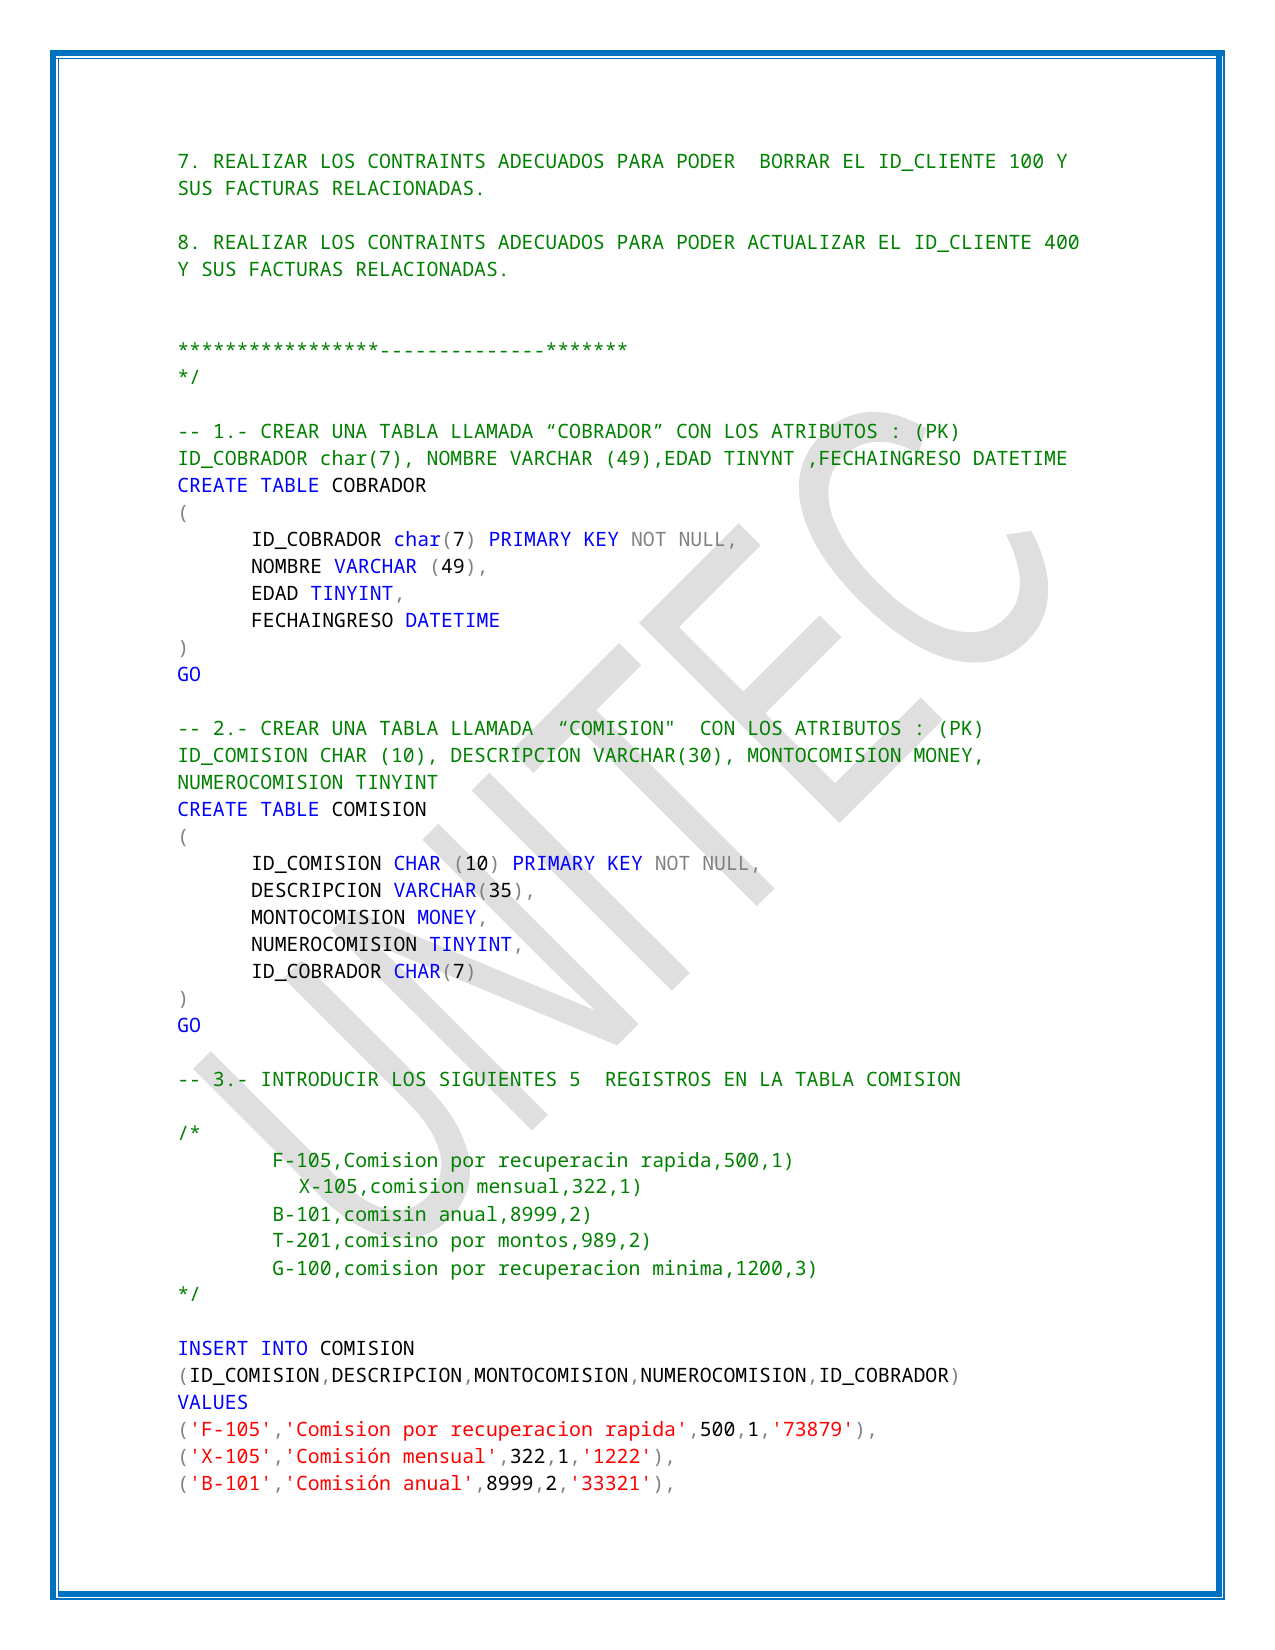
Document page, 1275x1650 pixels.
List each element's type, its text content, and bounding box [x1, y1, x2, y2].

text ID_COMISION CHAR (10) PRIMARY KEY NOT NULL, [177, 849, 1098, 876]
text G-100,comision por recuperacion minima,1200,3) [177, 1254, 1098, 1281]
text DESCRIPCION VARCHAR(35), [177, 876, 1098, 903]
text INSERT INTO COMISION [177, 1335, 1098, 1362]
text GO [177, 660, 1098, 687]
text NOMBRE VARCHAR (49), [177, 552, 1098, 579]
text X-105,comision mensual,322,1) [177, 1173, 1098, 1200]
text -- 3.- INTRODUCIR LOS SIGUIENTES 5 REGISTROS EN LA TABLA COMISION [177, 1065, 1098, 1092]
text -- 2.- CREAR UNA TABLA LLAMADA “COMISION" CON LOS ATRIBUTOS : (PK) ID_COMISION CHAR (10), DESCRIPCION VARCHAR(30), MONTOCOMISION MONEY, NUMEROCOMISION TINYINT [177, 714, 1098, 795]
text NUMEROCOMISION TINYINT, [177, 930, 1098, 957]
text B-101,comisin anual,8999,2) [177, 1200, 1098, 1227]
text ( [177, 822, 1098, 849]
text GO [177, 1011, 1098, 1038]
text ('X-105','Comisión mensual',322,1,'1222'), [177, 1443, 1098, 1469]
text *****************--------------******* [177, 336, 1098, 363]
text ('B-101','Comisión anual',8999,2,'33321'), [177, 1469, 1098, 1497]
text 7. REALIZAR LOS CONTRAINTS ADECUADOS PARA PODER BORRAR EL ID_CLIENTE 100 Y SUS FACTURAS RELACIONADAS. [177, 148, 1098, 202]
text */ [177, 363, 1098, 390]
text T-201,comisino por montos,989,2) [177, 1227, 1098, 1254]
text EDAD TINYINT, [177, 579, 1098, 606]
text MONTOCOMISION MONEY, [177, 903, 1098, 930]
text FECHAINGRESO DATETIME [177, 606, 1098, 633]
text CREATE TABLE COBRADOR [177, 471, 1098, 498]
text CREATE TABLE COMISION [177, 795, 1098, 822]
text */ [177, 1281, 1098, 1308]
text /* [177, 1119, 1098, 1146]
text -- 1.- CREAR UNA TABLA LLAMADA “COBRADOR” CON LOS ATRIBUTOS : (PK) ID_COBRADOR char(7), NOMBRE VARCHAR (49),EDAD TINYNT ,FECHAINGRESO DATETIME [177, 417, 1098, 471]
text (ID_COMISION,DESCRIPCION,MONTOCOMISION,NUMEROCOMISION,ID_COBRADOR) [177, 1362, 1098, 1389]
text ) [177, 984, 1098, 1011]
text ID_COBRADOR char(7) PRIMARY KEY NOT NULL, [177, 525, 1098, 552]
text F-105,Comision por recuperacin rapida,500,1) [177, 1146, 1098, 1173]
text VALUES [177, 1389, 1098, 1416]
text ) [177, 633, 1098, 660]
text 8. REALIZAR LOS CONTRAINTS ADECUADOS PARA PODER ACTUALIZAR EL ID_CLIENTE 400 Y SUS FACTURAS RELACIONADAS. [177, 228, 1098, 282]
text ('F-105','Comision por recuperacion rapida',500,1,'73879'), [177, 1416, 1098, 1443]
text ID_COBRADOR CHAR(7) [177, 957, 1098, 984]
text ( [177, 498, 1098, 525]
